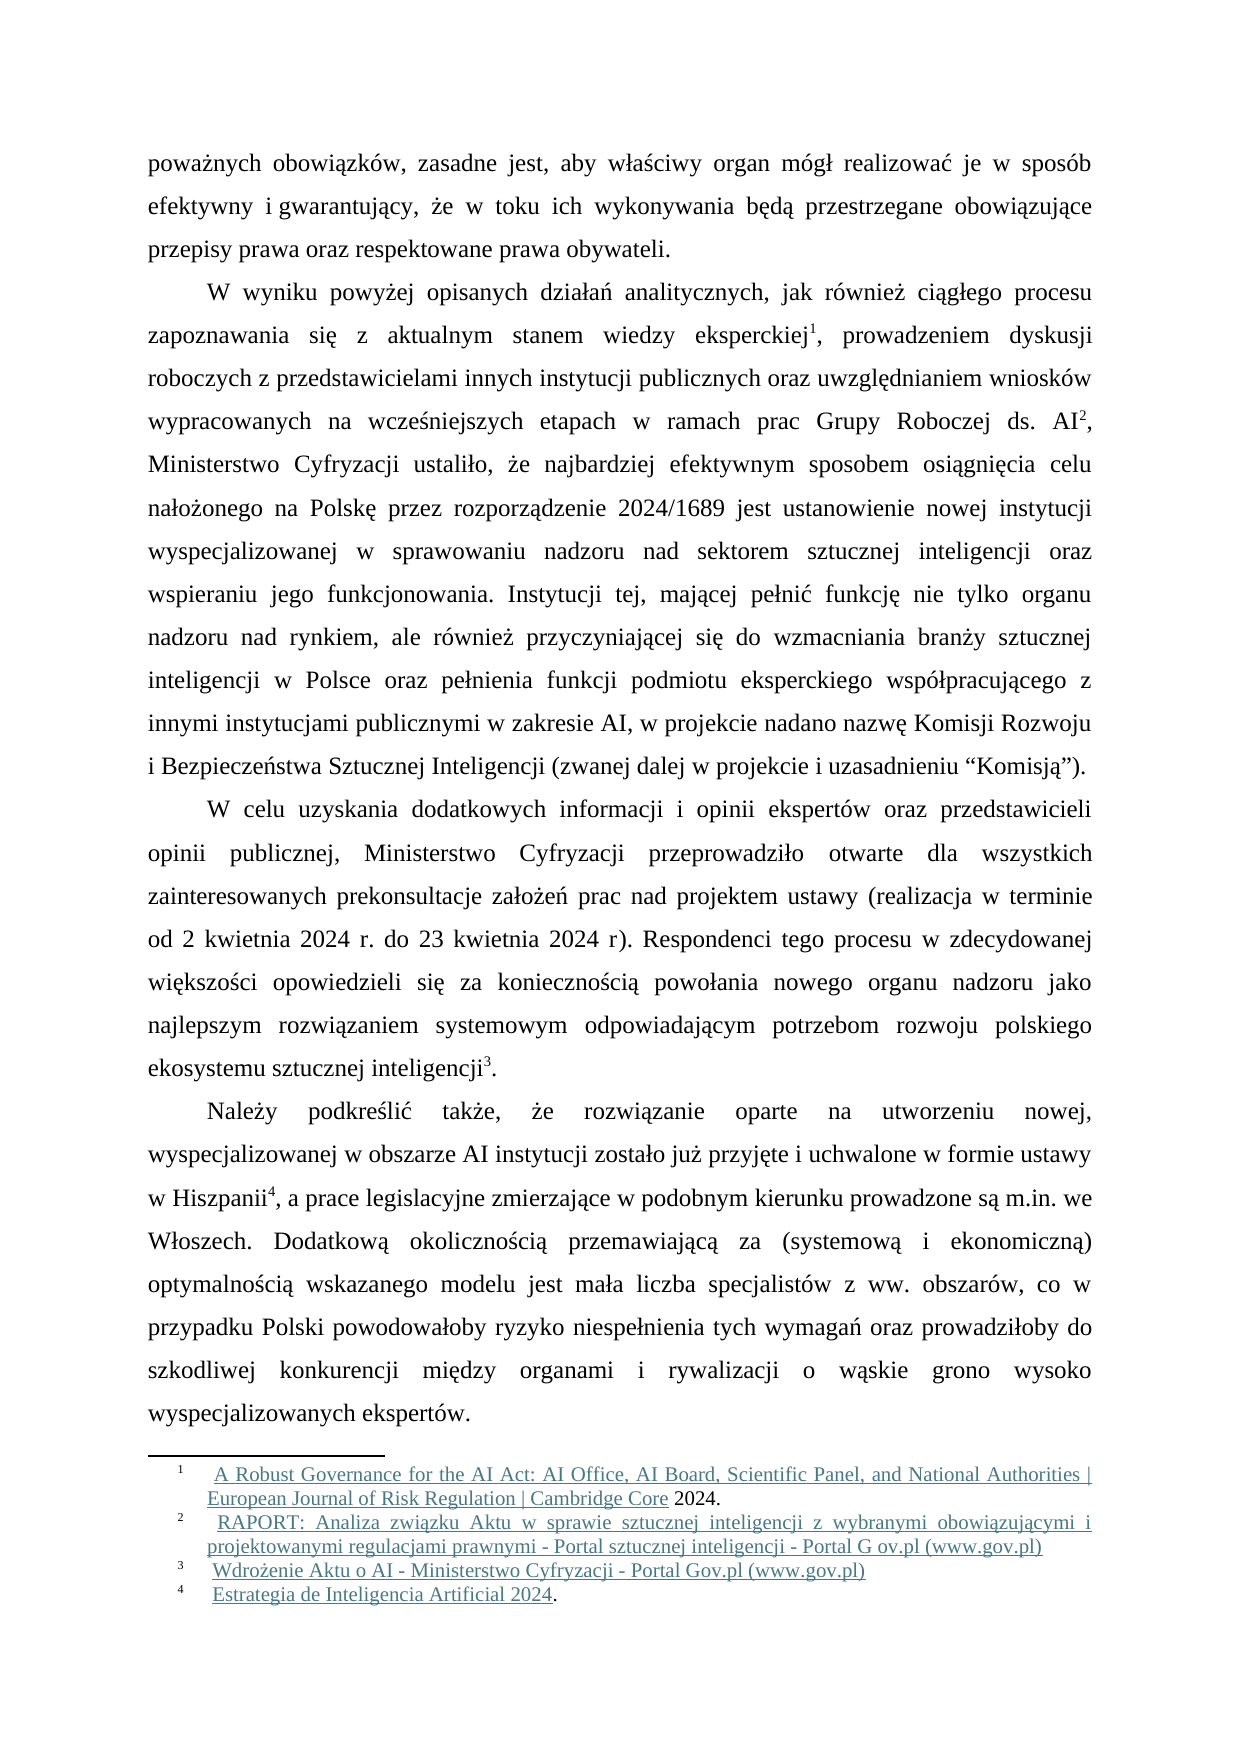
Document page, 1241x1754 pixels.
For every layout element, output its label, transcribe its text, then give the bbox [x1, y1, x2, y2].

text Należy podkreślić także, że rozwiązanie oparte na utworzeniu nowej, wyspecjalizowanej w obszarze AI instytucji zostało już przyjęte i uchwalone w formie ustawy w Hiszpanii, a prace legislacyjne zmierzające w podobnym kierunku prowadzone są m.in. we Włoszech. Dodatkową okolicznością przemawiającą za (systemową i ekonomiczną) optymalnością wskazanego modelu jest mała liczba specjalistów z ww. obszarów, co w przypadku Polski powodowałoby ryzyko niespełnienia tych wymagań oraz prowadziłoby do szkodliwej konkurencji między organami i rywalizacji o wąskie grono wysoko wyspecjalizowanych ekspertów. [148, 1096, 1093, 1427]
text W wyniku powyżej opisanych działań analitycznych, jak również ciągłego procesu zapoznawania się z aktualnym stanem wiedzy eksperckiej, prowadzeniem dyskusji roboczych z przedstawicielami innych instytucji publicznych oraz uwzględnianiem wniosków wypracowanych na wcześniejszych etapach w ramach prac Grupy Roboczej ds. AI, Ministerstwo Cyfryzacji ustaliło, że najbardziej efektywnym sposobem osiągnięcia celu nałożonego na Polskę przez rozporządzenie 2024/1689 jest ustanowienie nowej instytucji wyspecjalizowanej w sprawowaniu nadzoru nad sektorem sztucznej inteligencji oraz wspieraniu jego funkcjonowania. Instytucji tej, mającej pełnić funkcję nie tylko organu nadzoru nad rynkiem, ale również przyczyniającej się do wzmacniania branży sztucznej inteligencji w Polsce oraz pełnienia funkcji podmiotu eksperckiego współpracującego z innymi instytucjami publicznymi w zakresie AI, w projekcie nadano nazwę Komisji Rozwoju i Bezpieczeństwa Sztucznej Inteligencji (zwanej dalej w projekcie i uzasadnieniu “Komisją”). [148, 277, 1093, 780]
text W celu uzyskania dodatkowych informacji i opinii ekspertów oraz przedstawicieli opinii publicznej, Ministerstwo Cyfryzacji przeprowadziło otwarte dla wszystkich zainteresowanych prekonsultacje założeń prac nad projektem ustawy (realizacja w terminie od 2 kwietnia 2024 r. do 23 kwietnia 2024 r). Respondenci tego procesu w zdecydowanej większości opowiedzieli się za koniecznością powołania nowego organu nadzoru jako najlepszym rozwiązaniem systemowym odpowiadającym potrzebom rozwoju polskiego ekosystemu sztucznej inteligencji. [148, 794, 1093, 1082]
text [148, 148, 1093, 263]
